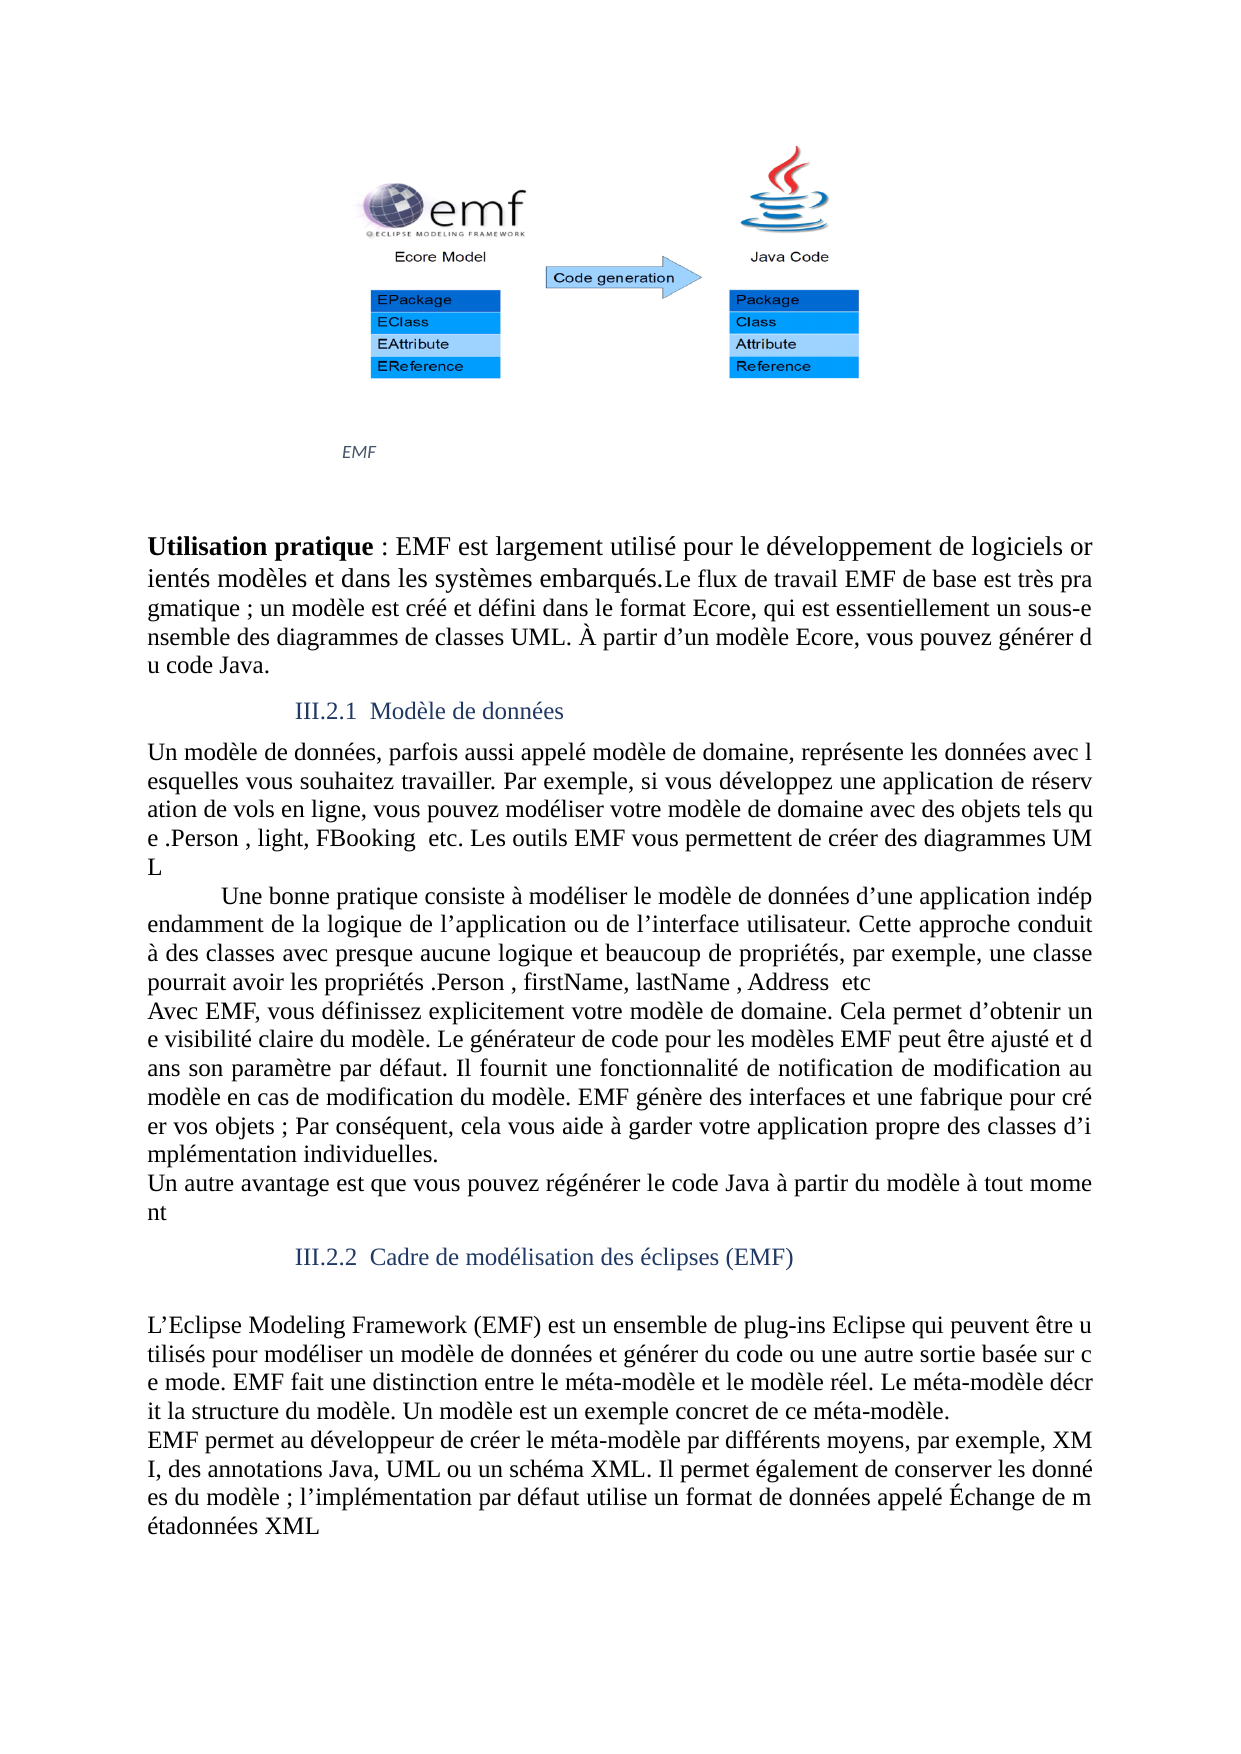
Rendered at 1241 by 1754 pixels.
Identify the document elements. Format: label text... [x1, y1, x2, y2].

subtitle Modèle de données [294, 696, 1093, 724]
text Utilisation pratique : EMF est largement utilisé pour le développement de logiciels orientés modèles et dans les systèmes embarqués.Le flux de travail EMF de base est très pragmatique ; un modèle est créé et défini dans le format Ecore, qui est essentiellement un sous-ensemble des diagrammes de classes UML. À partir d’un modèle Ecore, vous pouvez générer du code Java. [147, 531, 1093, 679]
text Une bonne pratique consiste à modéliser le modèle de données d’une application indépendamment de la logique de l’application ou de l’interface utilisateur. Cette approche conduit à des classes avec presque aucune logique et beaucoup de propriétés, par exemple, une classe pourrait avoir les propriétés .Person , firstName, lastName , Address etc [147, 881, 1093, 996]
text Avec EMF, vous définissez explicitement votre modèle de domaine. Cela permet d’obtenir une visibilité claire du modèle. Le générateur de code pour les modèles EMF peut être ajusté et dans son paramètre par défaut. Il fournit une fonctionnalité de notification de modification au modèle en cas de modification du modèle. EMF génère des interfaces et une fabrique pour créer vos objets ; Par conséquent, cela vous aide à garder votre application propre des classes d’implémentation individuelles. [147, 996, 1093, 1168]
text EMF permet au développeur de créer le méta-modèle par différents moyens, par exemple, XMI, des annotations Java, UML ou un schéma XML. Il permet également de conserver les données du modèle ; l’implémentation par défaut utilise un format de données appelé Échange de métadonnées XML [147, 1425, 1093, 1540]
text Un autre avantage est que vous pouvez régénérer le code Java à partir du modèle à tout moment [147, 1168, 1093, 1226]
subtitle Cadre de modélisation des éclipses (EMF) [294, 1242, 1093, 1271]
text L’Eclipse Modeling Framework (EMF) est un ensemble de plug-ins Eclipse qui peuvent être utilisés pour modéliser un modèle de données et générer du code ou une autre sortie basée sur ce mode. EMF fait une distinction entre le méta-modèle et le modèle réel. Le méta-modèle décrit la structure du modèle. Un modèle est un exemple concret de ce méta-modèle. [147, 1310, 1093, 1425]
picture [347, 146, 872, 385]
text Un modèle de données, parfois aussi appelé modèle de domaine, représente les données avec lesquelles vous souhaitez travailler. Par exemple, si vous développez une application de réservation de vols en ligne, vous pouvez modéliser votre modèle de domaine avec des objets tels que .Person , light, FBooking etc. Les outils EMF vous permettent de créer des diagrammes UML [147, 737, 1093, 881]
text EMF [147, 440, 1093, 463]
